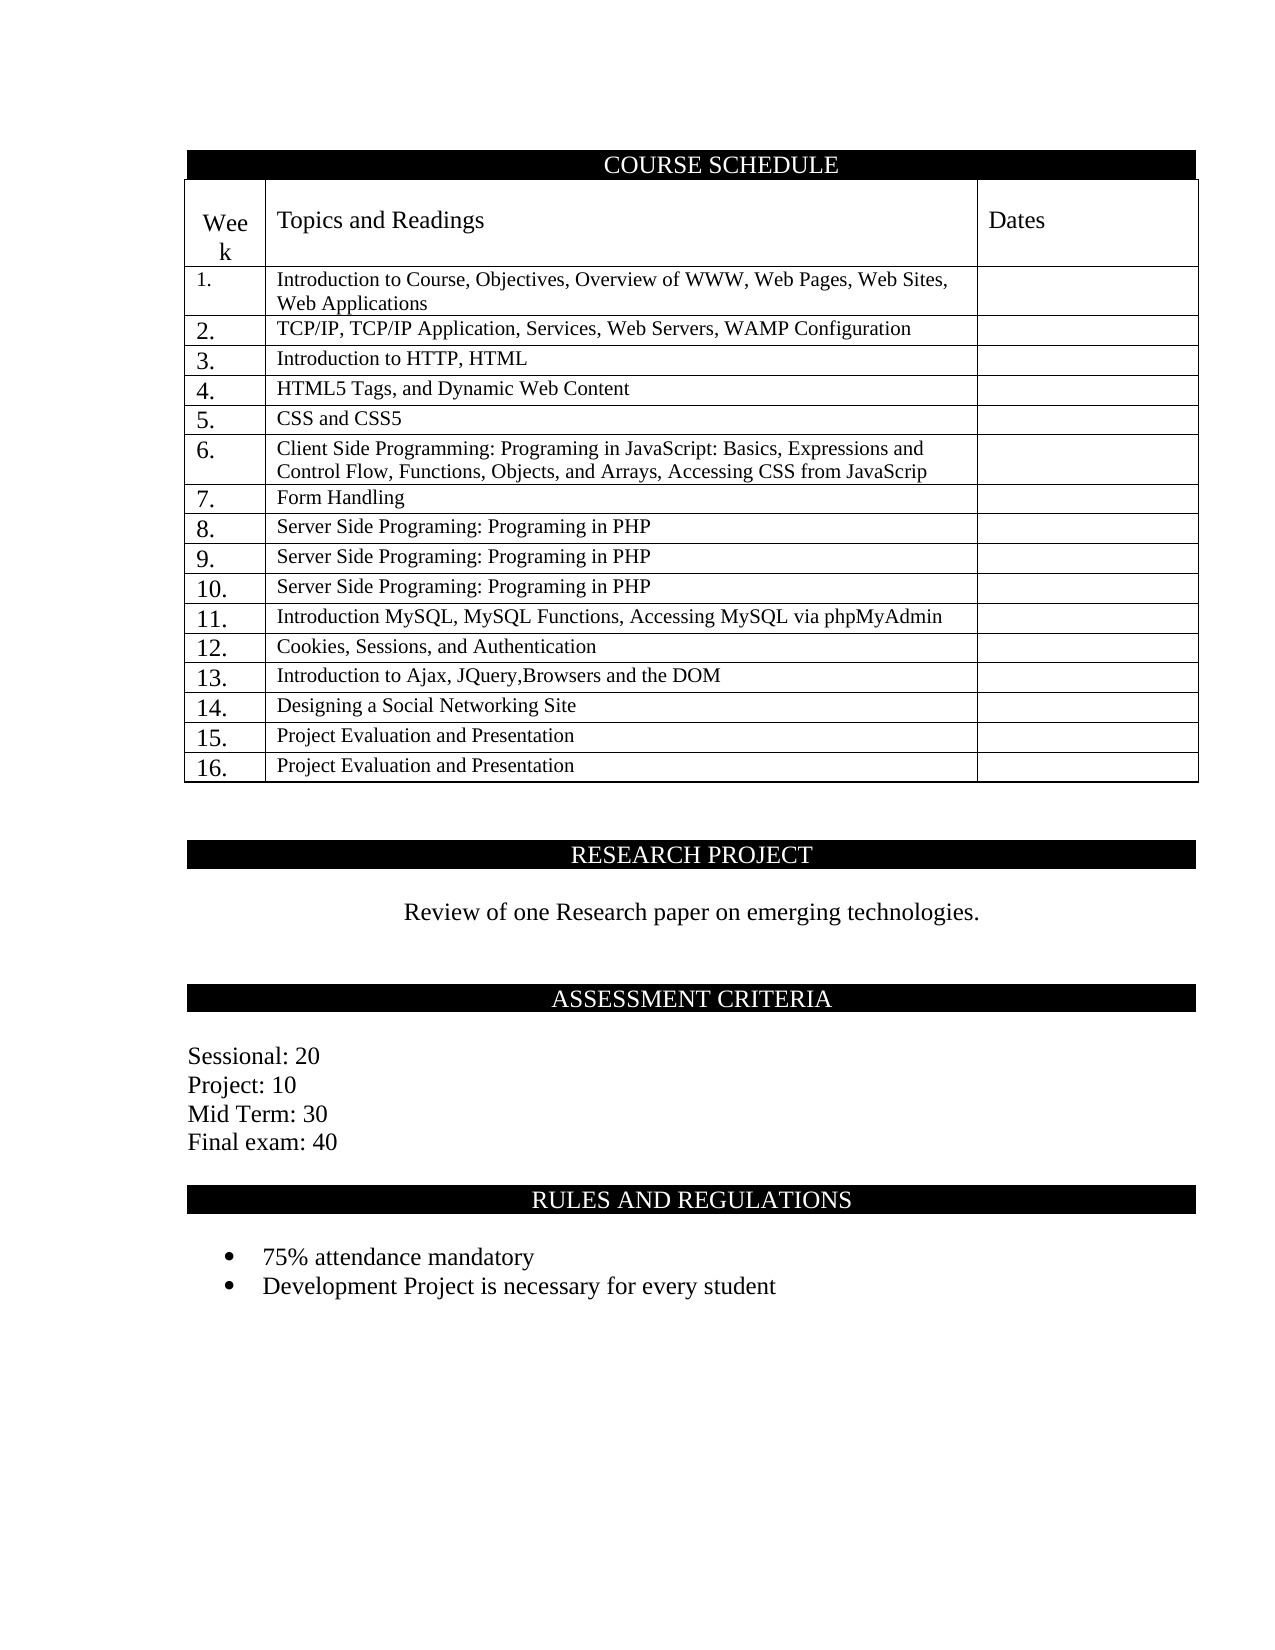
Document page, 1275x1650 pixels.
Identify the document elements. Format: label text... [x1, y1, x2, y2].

table_cell Server Side Programing: Programing in PHP [266, 514, 977, 543]
table_cell [978, 723, 1198, 752]
list 75% attendance mandatory [225, 1242, 1196, 1271]
text RULES AND REGULATIONS [187, 1185, 1196, 1214]
table_cell [978, 376, 1198, 404]
table_cell [978, 267, 1198, 315]
text Sessional: 20 [187, 1041, 1196, 1070]
table_header Topics and Readings [266, 180, 977, 266]
table_cell Cookies, Sessions, and Authentication [266, 634, 977, 662]
table_cell 16. [185, 753, 265, 781]
table_cell 10. [185, 574, 265, 603]
table_cell [978, 346, 1198, 375]
text ASSESSMENT CRITERIA [187, 984, 1196, 1012]
table_cell Project Evaluation and Presentation [266, 723, 977, 752]
table_cell [978, 544, 1198, 573]
text COURSE SCHEDULE [187, 150, 1196, 179]
table_cell 9. [185, 544, 265, 573]
table_header Dates [978, 180, 1198, 266]
table_cell Server Side Programing: Programing in PHP [266, 544, 977, 573]
text RESEARCH PROJECT [187, 840, 1196, 869]
table_cell [978, 574, 1198, 603]
table_cell 5. [185, 406, 265, 434]
table_cell [978, 485, 1198, 513]
table_cell HTML5 Tags, and Dynamic Web Content [266, 376, 977, 404]
table_cell Client Side Programming: Programing in JavaScript: Basics, Expressions and Control Flow, Functions, Objects, and Arrays, Accessing CSS from JavaScrip [266, 435, 977, 483]
table_cell TCP/IP, TCP/IP Application, Services, Web Servers, WAMP Configuration [266, 316, 977, 345]
table_cell 1. [185, 267, 265, 315]
table_cell 7. [185, 485, 265, 513]
table_cell 4. [185, 376, 265, 404]
table_cell Designing a Social Networking Site [266, 693, 977, 722]
table_cell [978, 316, 1198, 345]
table_header Week [185, 180, 265, 266]
table_cell Introduction to Ajax, JQuery,Browsers and the DOM [266, 663, 977, 692]
text Project: 10 [187, 1070, 1196, 1099]
table_cell 12. [185, 634, 265, 662]
table_cell CSS and CSS5 [266, 406, 977, 434]
table_cell 15. [185, 723, 265, 752]
table_cell 13. [185, 663, 265, 692]
table_cell Introduction to Course, Objectives, Overview of WWW, Web Pages, Web Sites, Web Applications [266, 267, 977, 315]
table_cell Server Side Programing: Programing in PHP [266, 574, 977, 603]
table_cell 8. [185, 514, 265, 543]
table_cell [978, 514, 1198, 543]
table_cell Introduction MySQL, MySQL Functions, Accessing MySQL via phpMyAdmin [266, 604, 977, 632]
table_cell [978, 663, 1198, 692]
table_cell [978, 406, 1198, 434]
table_cell 6. [185, 435, 265, 483]
table_cell [978, 693, 1198, 722]
table_cell Project Evaluation and Presentation [266, 753, 977, 781]
table_cell 11. [185, 604, 265, 632]
list Development Project is necessary for every student [225, 1271, 1196, 1300]
table_cell 2. [185, 316, 265, 345]
table_cell [978, 604, 1198, 632]
table_cell [978, 753, 1198, 781]
table_cell [978, 435, 1198, 483]
table_cell Introduction to HTTP, HTML [266, 346, 977, 375]
text Final exam: 40 [187, 1127, 1196, 1156]
table_cell 14. [185, 693, 265, 722]
table_cell Form Handling [266, 485, 977, 513]
text Review of one Research paper on emerging technologies. [187, 897, 1196, 926]
text Mid Term: 30 [187, 1099, 1196, 1127]
table_cell 3. [185, 346, 265, 375]
table_cell [978, 634, 1198, 662]
